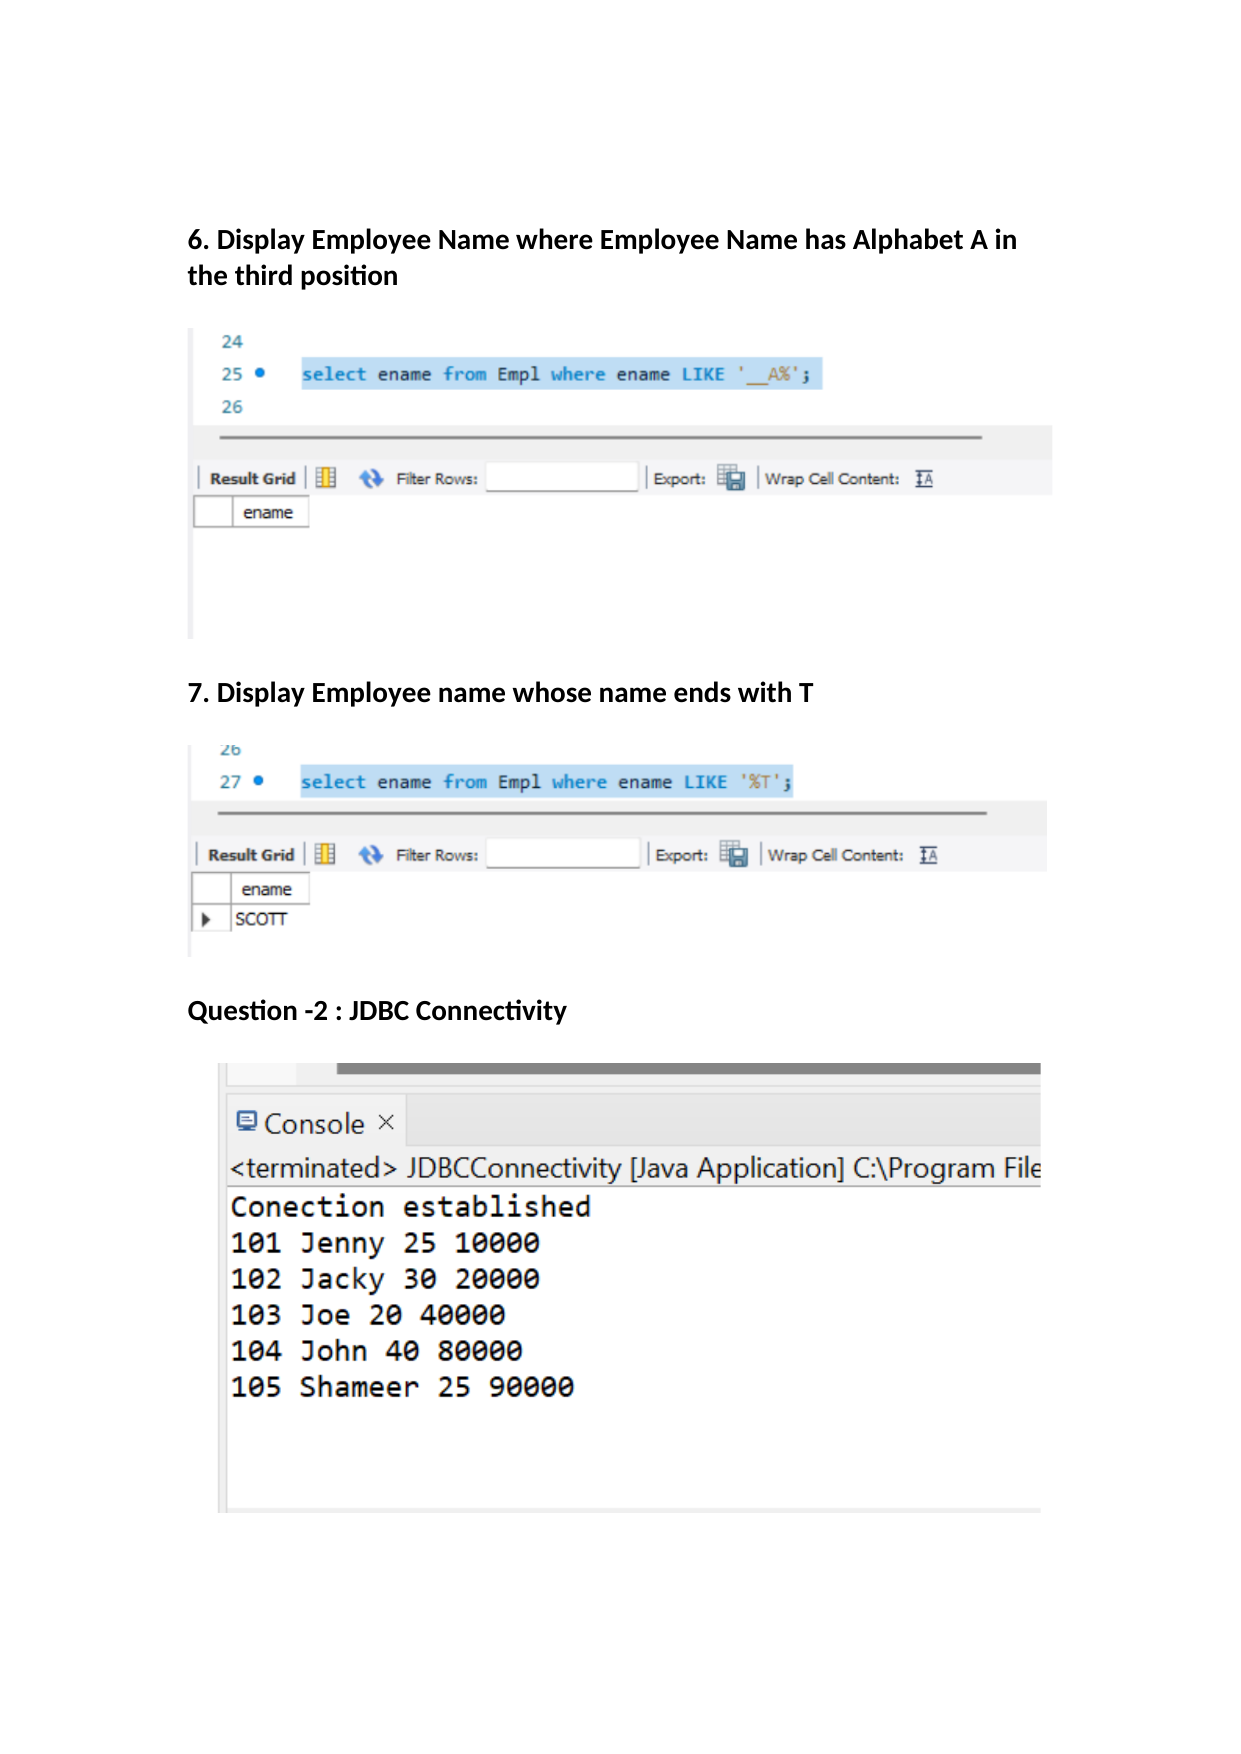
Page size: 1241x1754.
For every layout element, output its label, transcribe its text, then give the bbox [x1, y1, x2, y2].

picture [187, 328, 1053, 639]
list Display Employee name whose name ends with T [187, 674, 1053, 710]
list Question -2 : JDBC Connectivity [187, 992, 1053, 1027]
picture [187, 745, 1047, 957]
list Display Employee Name where Employee Name has Alphabet A in the third position [187, 221, 1053, 292]
picture [187, 1063, 1041, 1513]
